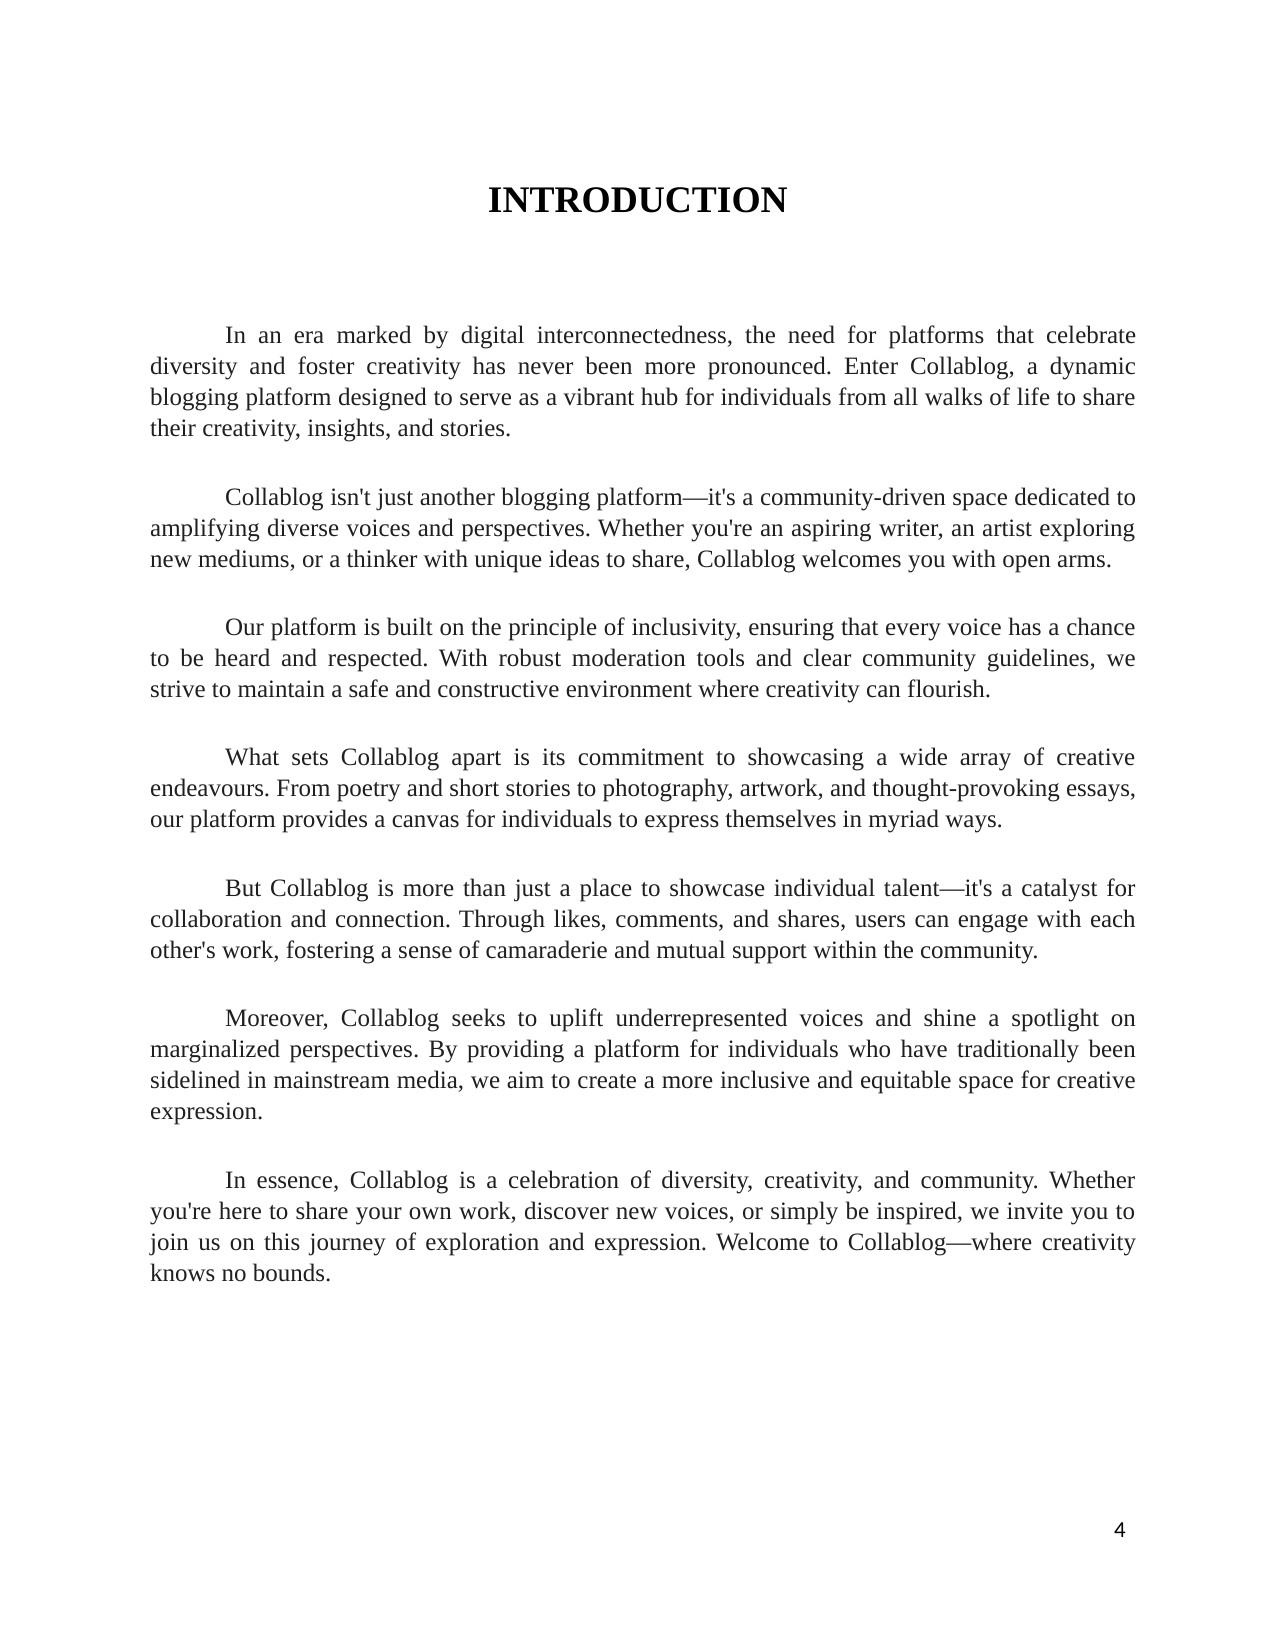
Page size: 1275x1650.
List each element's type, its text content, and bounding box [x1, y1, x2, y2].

text In essence, Collablog is a celebration of diversity, creativity, and community. Whether you're here to share your own work, discover new voices, or simply be inspired, we invite you to join us on this journey of exploration and expression. Welcome to Collablog—where creativity knows no bounds. [150, 1165, 1137, 1196]
text What sets Collablog apart is its commitment to showcasing a wide array of creative endeavours. From poetry and short stories to photography, artwork, and thought-provoking essays, our platform provides a canvas for individuals to express themselves in myriad ways. [150, 802, 1137, 833]
text Collablog isn't just another blogging platform—it's a community-driven space dedicated to amplifying diverse voices and perspectives. Whether you're an aspiring writer, an artist exploring new mediums, or a thinker with unique ideas to share, Collablog welcomes you with open arms. [150, 541, 1137, 572]
text Moreover, Collablog seeks to uplift underrepresented voices and shine a spotlight on marginalized perspectives. By providing a platform for individuals who have traditionally been sidelined in mainstream media, we aim to create a more inclusive and equitable space for creative expression. [150, 1094, 1137, 1125]
text Moreover, Collablog seeks to uplift underrepresented voices and shine a spotlight on marginalized perspectives. By providing a platform for individuals who have traditionally been sidelined in mainstream media, we aim to create a more inclusive and equitable space for creative expression. [150, 1003, 1137, 1034]
text Collablog isn't just another blogging platform—it's a community-driven space dedicated to amplifying diverse voices and perspectives. Whether you're an aspiring writer, an artist exploring new mediums, or a thinker with unique ideas to share, Collablog welcomes you with open arms. [150, 482, 1137, 513]
text But Collablog is more than just a place to showcase individual talent—it's a catalyst for collaboration and connection. Through likes, comments, and shares, users can engage with each other's work, fostering a sense of camaraderie and mutual support within the community. [150, 933, 1137, 964]
text But Collablog is more than just a place to showcase individual talent—it's a catalyst for collaboration and connection. Through likes, comments, and shares, users can engage with each other's work, fostering a sense of camaraderie and mutual support within the community. [150, 873, 1137, 904]
text In an era marked by digital interconnectedness, the need for platforms that celebrate diversity and foster creativity has never been more pronounced. Enter Collablog, a dynamic blogging platform designed to serve as a vibrant hub for individuals from all walks of life to share their creativity, insights, and stories. [150, 320, 1137, 351]
text What sets Collablog apart is its commitment to showcasing a wide array of creative endeavours. From poetry and short stories to photography, artwork, and thought-provoking essays, our platform provides a canvas for individuals to express themselves in myriad ways. [150, 742, 1137, 774]
text In an era marked by digital interconnectedness, the need for platforms that celebrate diversity and foster creativity has never been more pronounced. Enter Collablog, a dynamic blogging platform designed to serve as a vibrant hub for individuals from all walks of life to share their creativity, insights, and stories. [150, 411, 1137, 442]
text In essence, Collablog is a celebration of diversity, creativity, and community. Whether you're here to share your own work, discover new voices, or simply be inspired, we invite you to join us on this journey of exploration and expression. Welcome to Collablog—where creativity knows no bounds. [150, 1256, 1137, 1287]
text Our platform is built on the principle of inclusivity, ensuring that every voice has a chance to be heard and respected. With robust moderation tools and clear community guidelines, we strive to maintain a safe and constructive environment where creativity can flourish. [150, 672, 1137, 703]
subtitle INTRODUCTION [150, 177, 1125, 220]
text Our platform is built on the principle of inclusivity, ensuring that every voice has a chance to be heard and respected. With robust moderation tools and clear community guidelines, we strive to maintain a safe and constructive environment where creativity can flourish. [150, 612, 1137, 643]
